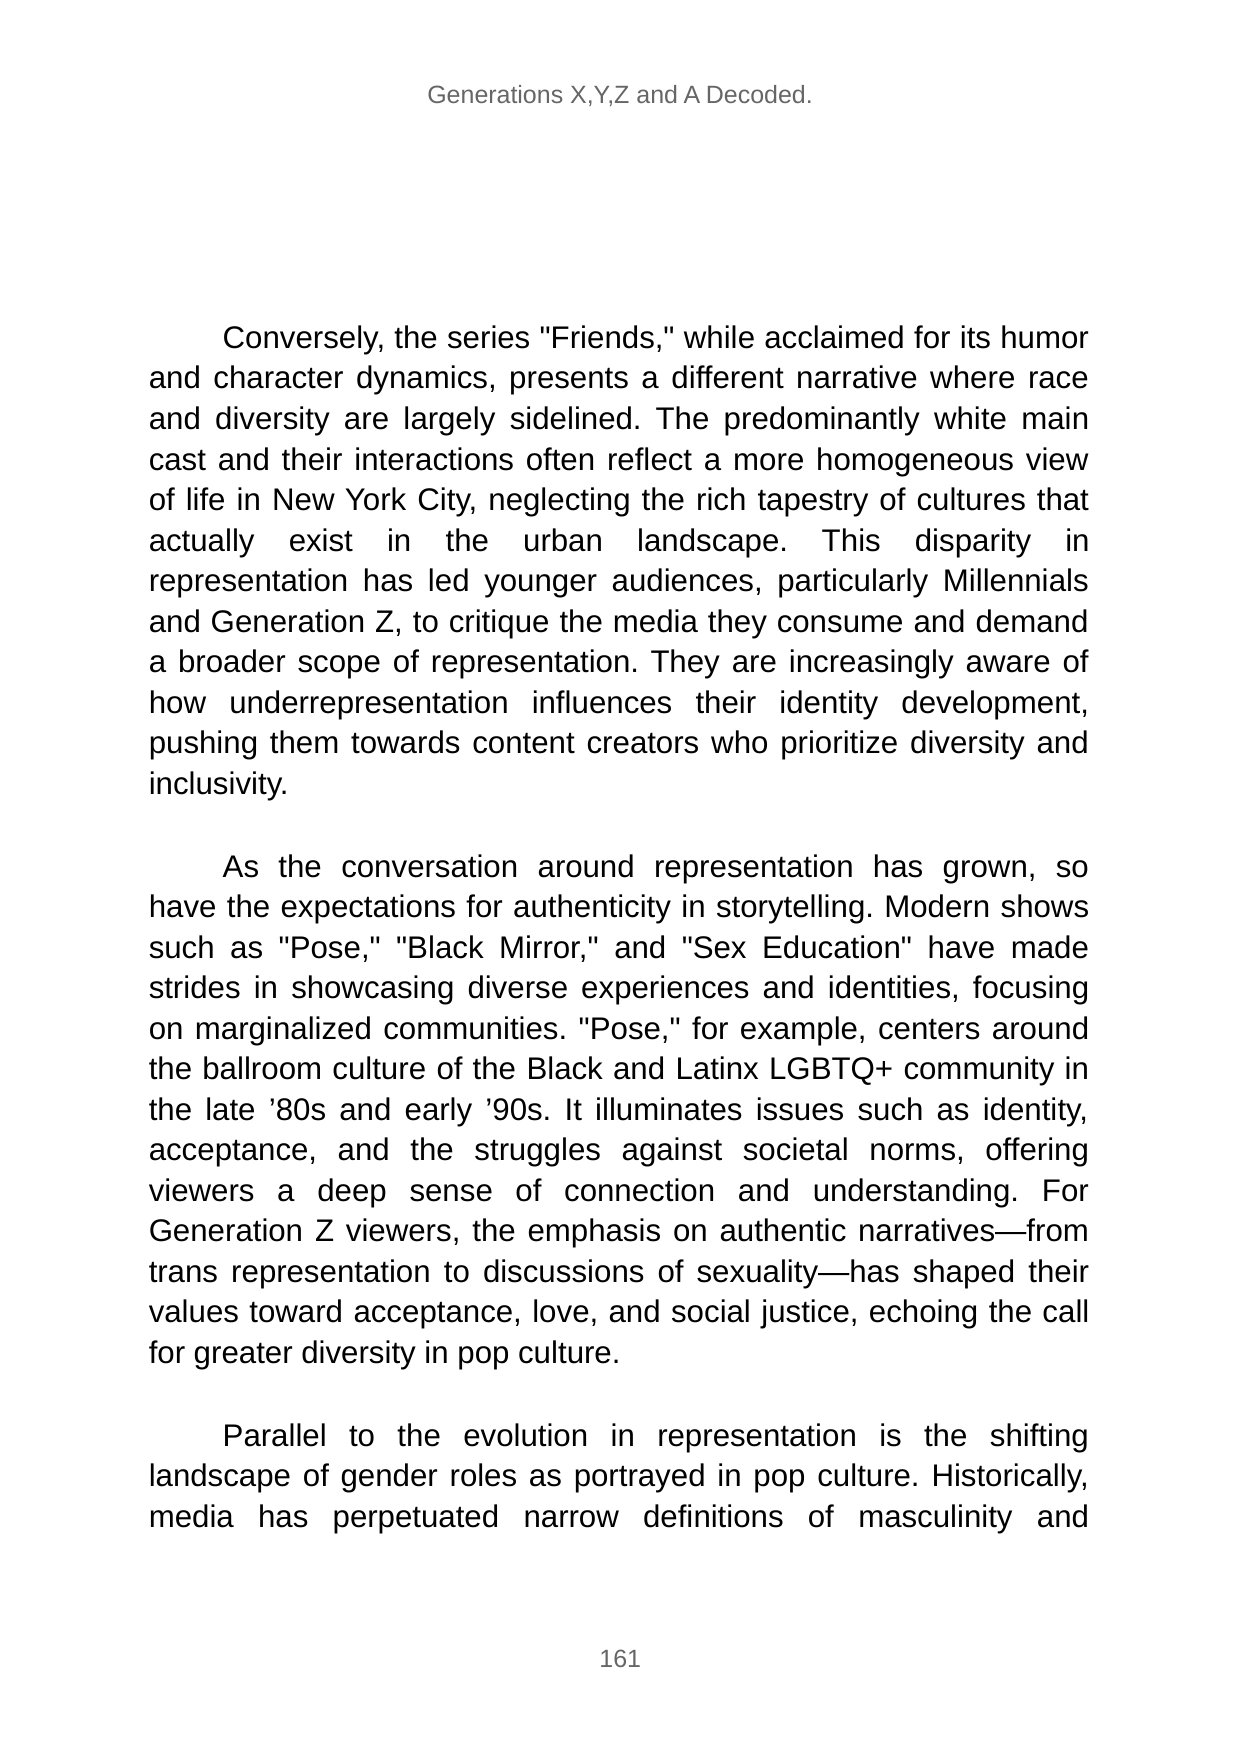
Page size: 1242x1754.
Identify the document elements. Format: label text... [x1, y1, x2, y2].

text As the conversation around representation has grown, so have the expectations for authenticity in storytelling. Modern shows such as "Pose," "Black Mirror," and "Sex Education" have made strides in showcasing diverse experiences and identities, focusing on marginalized communities. "Pose," for example, centers around the ballroom culture of the Black and Latinx LGBTQ+ community in the late ’80s and early ’90s. It illuminates issues such as identity, acceptance, and the struggles against societal norms, offering viewers a deep sense of connection and understanding. For Generation Z viewers, the emphasis on authentic narratives—from trans representation to discussions of sexuality—has shaped their values toward acceptance, love, and social justice, echoing the call for greater diversity in pop culture. [148, 848, 1090, 1370]
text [148, 1417, 1090, 1534]
text Conversely, the series "Friends," while acclaimed for its humor and character dynamics, presents a different narrative where race and diversity are largely sidelined. The predominantly white main cast and their interactions often reflect a more homogeneous view of life in New York City, neglecting the rich tapestry of cultures that actually exist in the urban landscape. This disparity in representation has led younger audiences, particularly Millennials and Generation Z, to critique the media they consume and demand a broader scope of representation. They are increasingly aware of how underrepresentation influences their identity development, pushing them towards content creators who prioritize diversity and inclusivity. [148, 319, 1090, 801]
